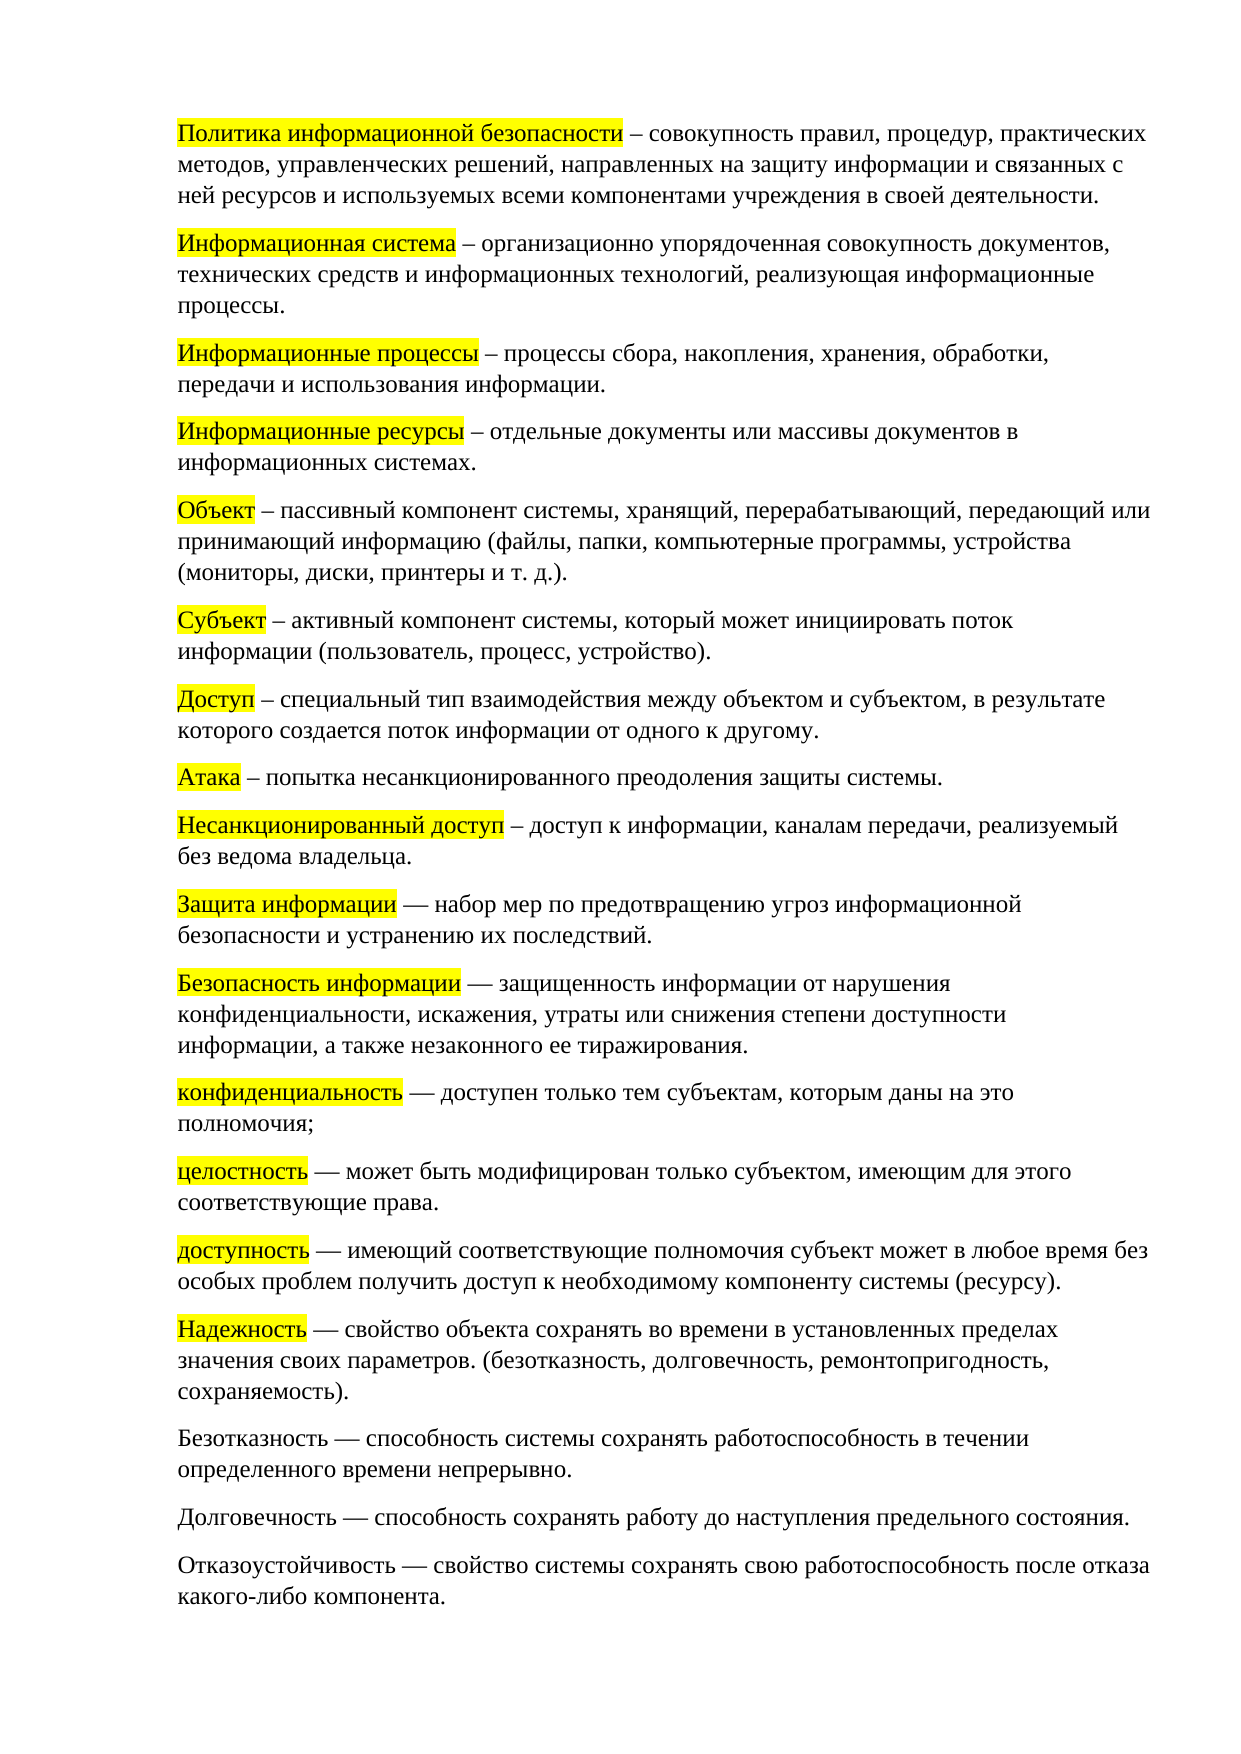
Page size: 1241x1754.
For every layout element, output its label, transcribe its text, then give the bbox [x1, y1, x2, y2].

text Политика информационной безопасности – совокупность правил, процедур, практических методов, управленческих решений, направленных на защиту информации и связанных с ней ресурсов и используемых всеми компонентами учреждения в своей деятельности. [177, 118, 1152, 209]
text конфиденциальность — доступен только тем субъектам, которым даны на это полномочия; [177, 1077, 1152, 1137]
text целостность — может быть модифицирован только субъектом, имеющим для этого соответствующие права. [177, 1156, 1152, 1216]
text Несанкционированный доступ – доступ к информации, каналам передачи, реализуемый без ведома владельца. [177, 810, 1152, 870]
text Надежность — свойство объекта сохранять во времени в установленных пределах значения своих параметров. (безотказность, долговечность, ремонтопригодность, сохраняемость). [177, 1314, 1152, 1404]
text Атака – попытка несанкционированного преодоления защиты системы. [177, 762, 1152, 791]
text Информационные ресурсы – отдельные документы или массивы документов в информационных системах. [177, 416, 1152, 476]
text доступность — имеющий соответствующие полномочия субъект может в любое время без особых проблем получить доступ к необходимому компоненту системы (ресурсу). [177, 1235, 1152, 1295]
text Информационная система – организационно упорядоченная совокупность документов, технических средств и информационных технологий, реализующая информационные процессы. [177, 228, 1152, 319]
text Отказоустойчивость — свойство системы сохранять свою работоспособность после отказа какого-либо компонента. [177, 1550, 1152, 1610]
text Долговечность — способность сохранять работу до наступления предельного состояния. [177, 1502, 1152, 1531]
text Информационные процессы – процессы сбора, накопления, хранения, обработки, передачи и использования информации. [177, 338, 1152, 397]
text Безопасность информации — защищенность информации от нарушения конфиденциальности, искажения, утраты или снижения степени доступности информации, а также незаконного ее тиражирования. [177, 968, 1152, 1058]
text Субъект – активный компонент системы, который может инициировать поток информации (пользователь, процесс, устройство). [177, 605, 1152, 665]
text Объект – пассивный компонент системы, хранящий, перерабатывающий, передающий или принимающий информацию (файлы, папки, компьютерные программы, устройства (мониторы, диски, принтеры и т. д.). [177, 495, 1152, 586]
text Безотказность — способность системы сохранять работоспособность в течении определенного времени непрерывно. [177, 1423, 1152, 1483]
text Защита информации — набор мер по предотвращению угроз информационной безопасности и устранению их последствий. [177, 889, 1152, 949]
text Доступ – специальный тип взаимодействия между объектом и субъектом, в результате которого создается поток информации от одного к другому. [177, 684, 1152, 743]
